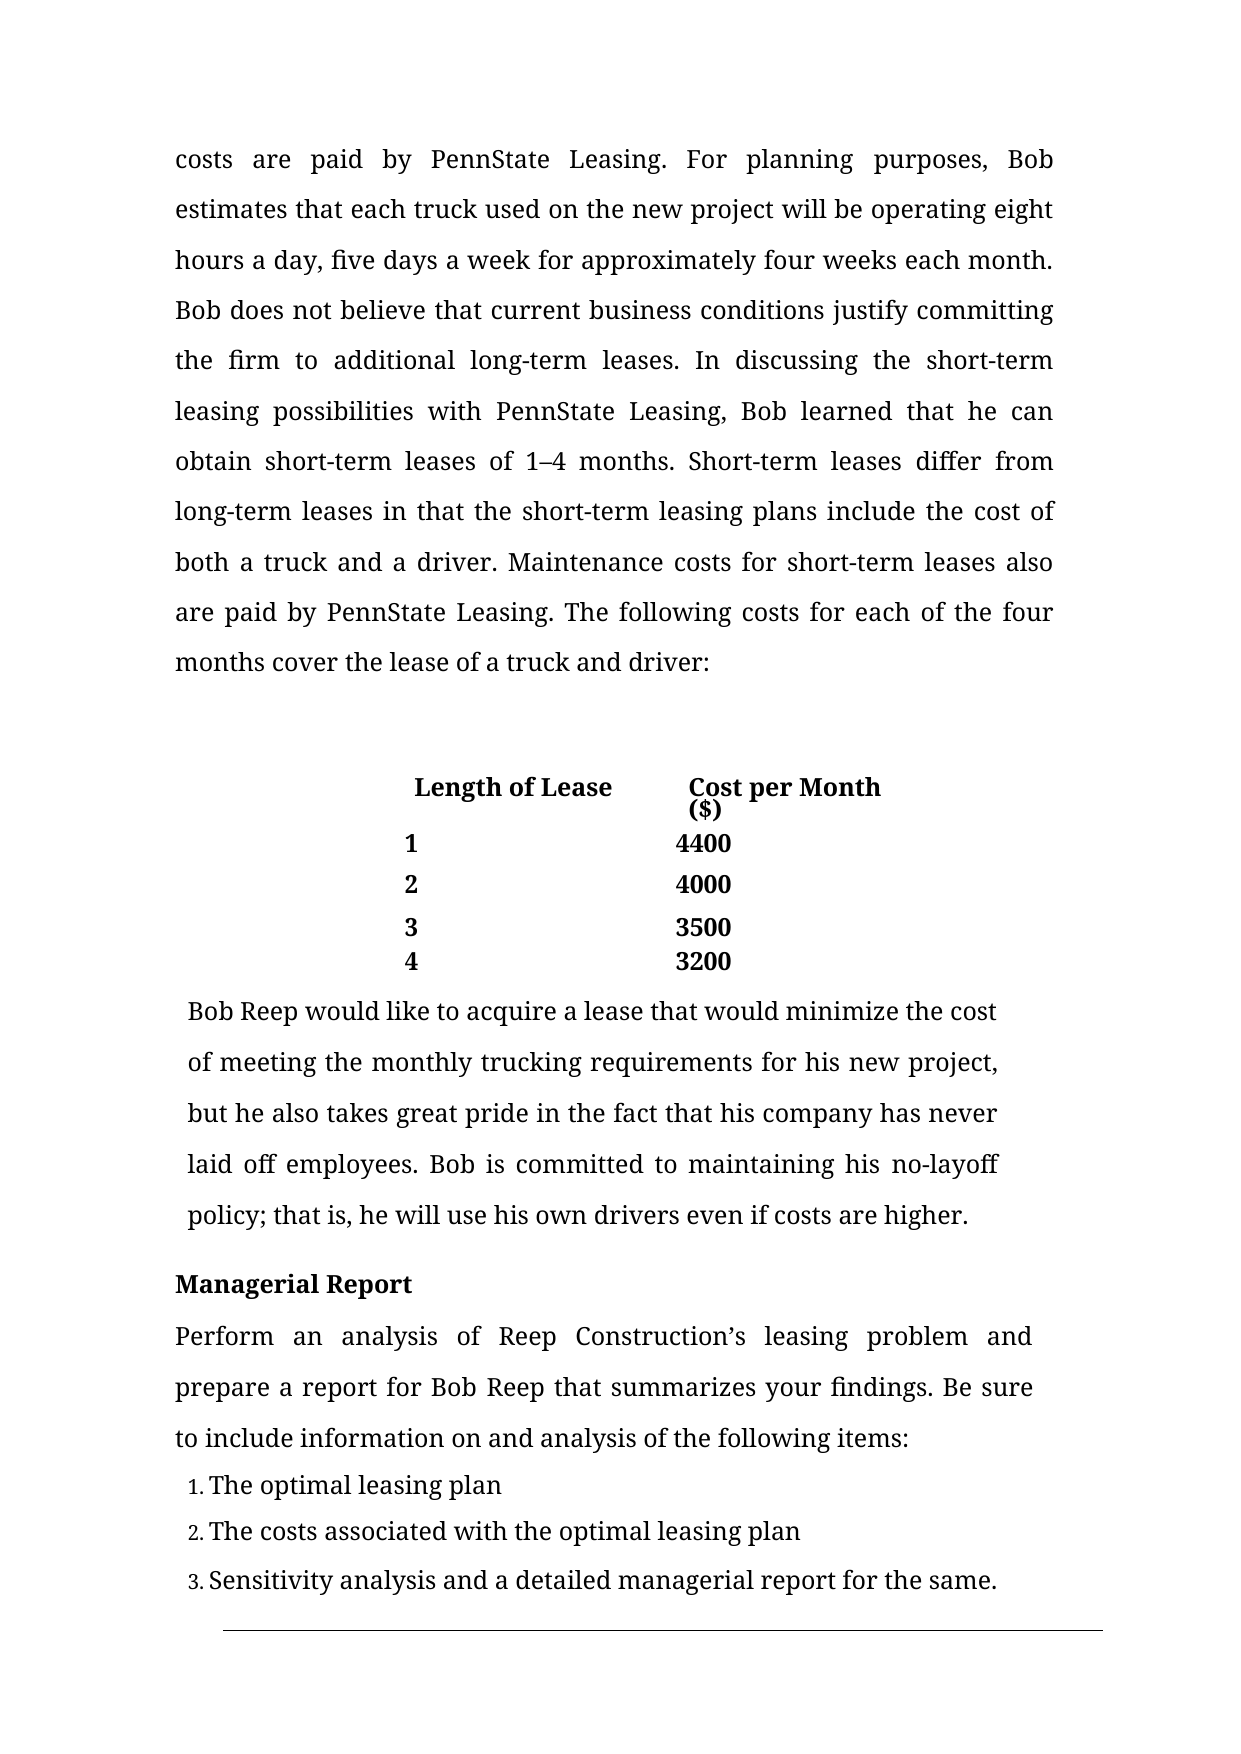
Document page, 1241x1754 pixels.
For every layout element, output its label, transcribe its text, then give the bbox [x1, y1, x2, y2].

table_cell 2 [393, 864, 627, 906]
text Perform an analysis of Reep Construction’s leasing problem and prepare a report for Bob Reep that summarizes your findings. Be sure to include information on and analysis of the following items: [175, 1319, 1034, 1455]
table_cell 4400 [627, 823, 889, 863]
table_header Length of Lease [393, 780, 627, 823]
table_cell 3500 [627, 906, 889, 947]
table_cell 1 [393, 823, 627, 863]
list Sensitivity analysis and a detailed managerial report for the same. [187, 1562, 1103, 1597]
table_cell 3 [393, 906, 627, 947]
table_cell 4 [393, 947, 627, 978]
text Bob Reep would like to acquire a lease that would minimize the cost of meeting the monthly trucking requirements for his new project, but he also takes great pride in the fact that his company has never laid off employees. Bob is committed to maintaining his no-layoff policy; that is, he will use his own drivers even if costs are higher. [187, 994, 998, 1232]
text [175, 142, 1054, 679]
table_cell 4000 [627, 864, 889, 906]
table_header Cost per Month ($) [627, 780, 889, 823]
text Managerial Report [175, 1266, 1103, 1300]
table_cell 3200 [627, 947, 889, 978]
list The optimal leasing plan [187, 1472, 1103, 1500]
list The costs associated with the optimal leasing plan [187, 1514, 1103, 1548]
